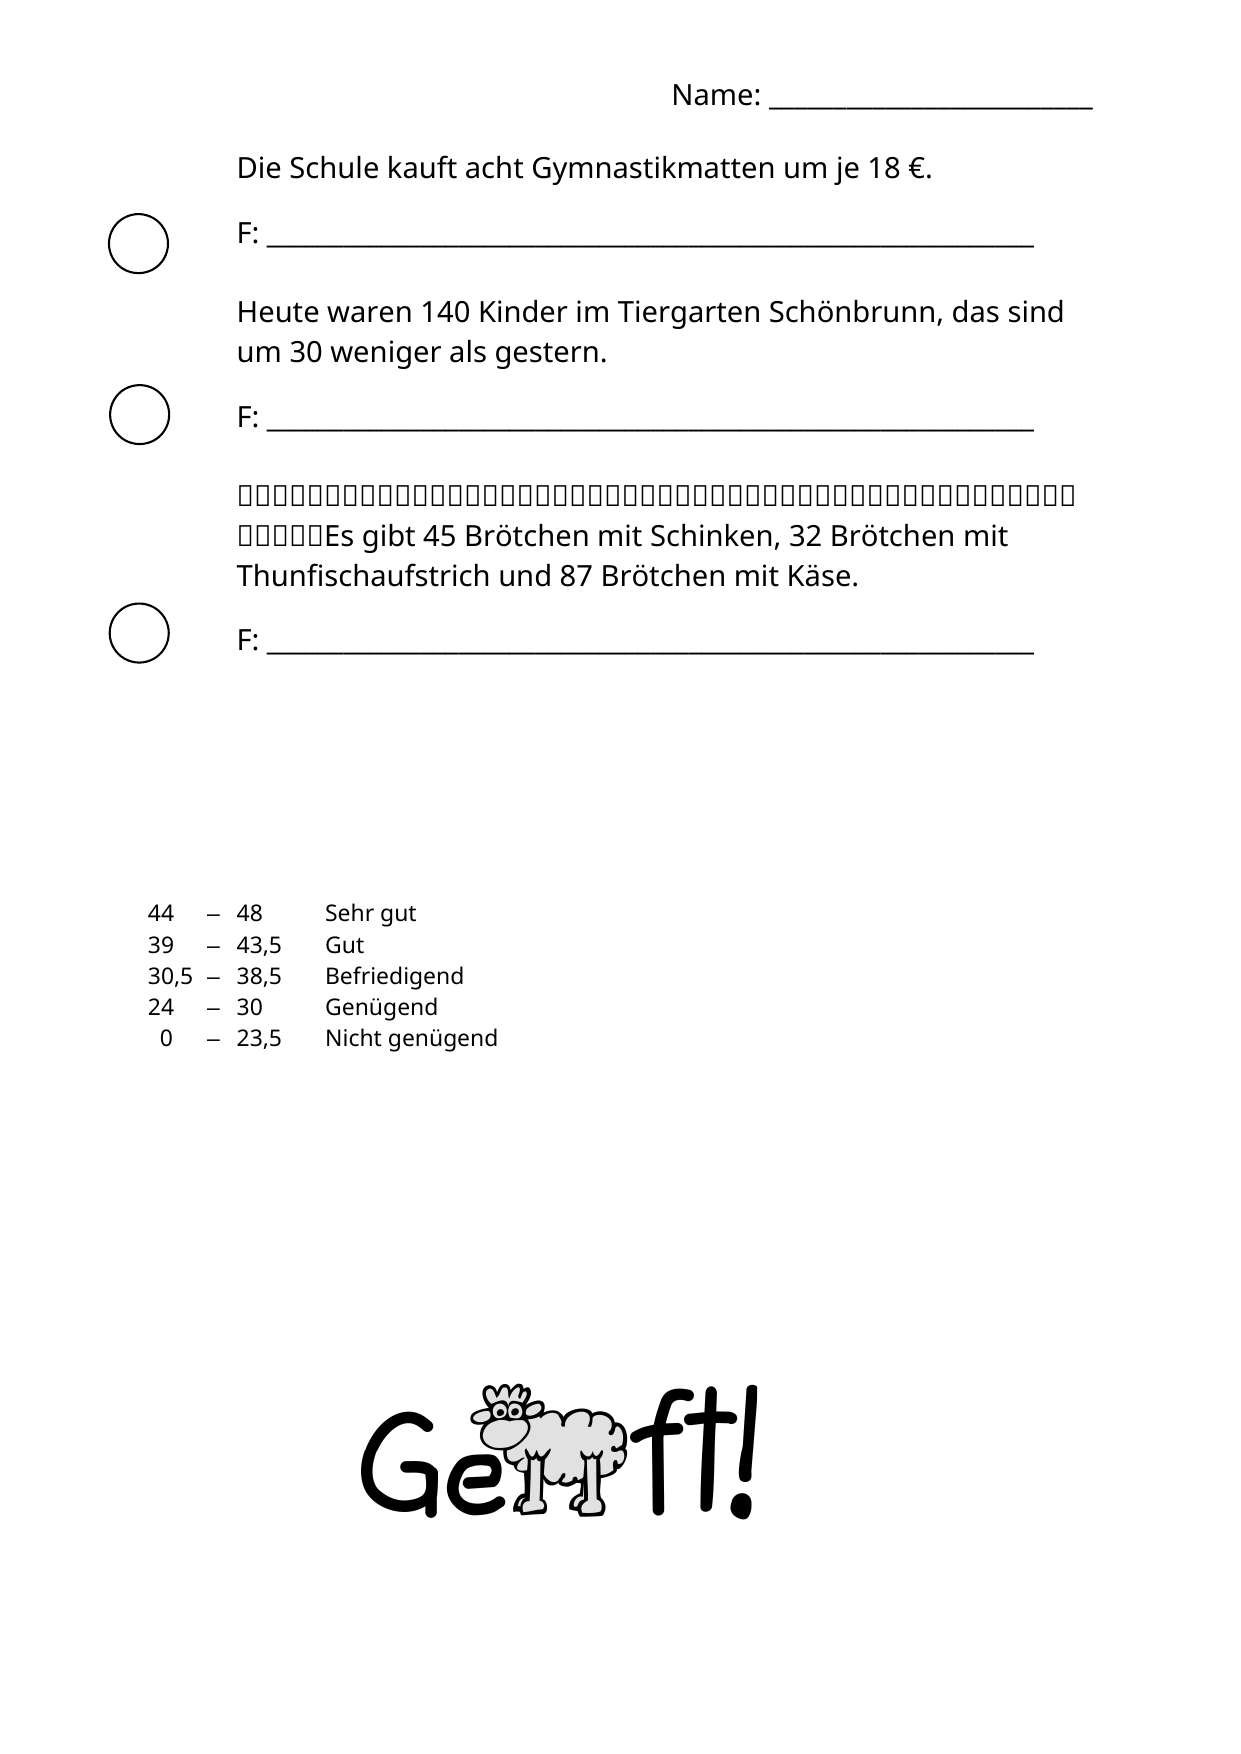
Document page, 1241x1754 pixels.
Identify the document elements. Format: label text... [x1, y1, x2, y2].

text F: [236, 396, 1092, 436]
text F: [236, 619, 1092, 659]
text 44 – 48 Sehr gut [148, 897, 1092, 929]
text 0 – 23,5 Nicht genügend [148, 1022, 1092, 1054]
text F: [236, 212, 1092, 252]
text 39 – 43,5 Gut [148, 929, 1092, 960]
picture [360, 1356, 758, 1547]
text 24 – 30 Genügend [148, 991, 1092, 1022]
text 30,5 – 38,5 Befriedigend [148, 960, 1092, 991]
text Die Schule kauft acht Gymnastikmatten um je 18 €. [236, 148, 1092, 187]
text Heute waren 140 Kinder im Tiergarten Schönbrunn, das sind um 30 weniger als gestern. [236, 292, 1092, 371]
text Es gibt 45 Brötchen mit Schinken, 32 Brötchen mit Thunfischaufstrich und 87 Brötchen mit Käse. [236, 476, 1092, 594]
